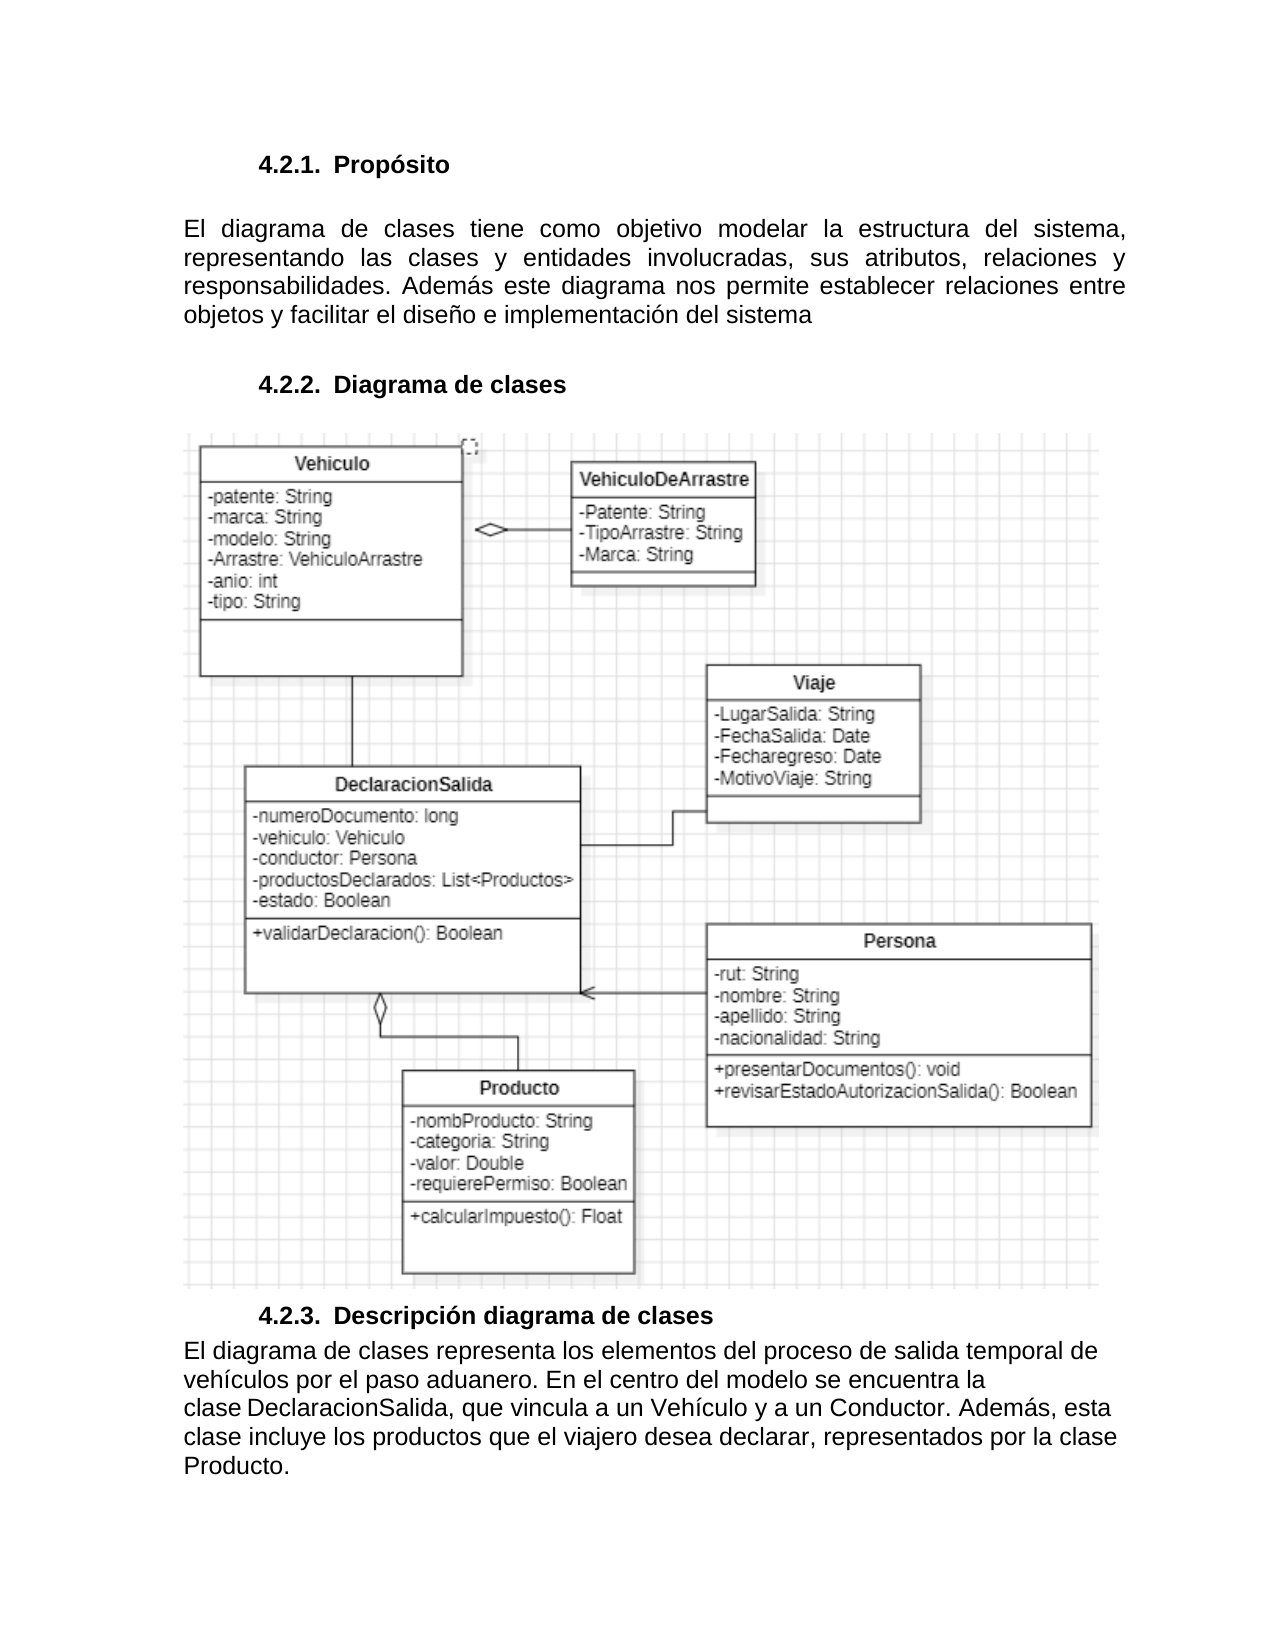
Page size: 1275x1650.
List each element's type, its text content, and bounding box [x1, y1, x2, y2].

picture [183, 433, 1099, 1289]
text El diagrama de clases tiene como objetivo modelar la estructura del sistema, representando las clases y entidades involucradas, sus atributos, relaciones y responsabilidades. Además este diagrama nos permite establecer relaciones entre objetos y facilitar el diseño e implementación del sistema [183, 214, 1128, 329]
subtitle Descripción diagrama de clases [258, 1301, 1128, 1330]
text El diagrama de clases representa los elementos del proceso de salida temporal de vehículos por el paso aduanero. En el centro del modelo se encuentra la clase DeclaracionSalida, que vincula a un Vehículo y a un Conductor. Además, esta clase incluye los productos que el viajero desea declarar, representados por la clase Producto. [183, 1336, 1128, 1480]
subtitle Propósito [258, 150, 1128, 179]
subtitle Diagrama de clases [258, 370, 1128, 399]
